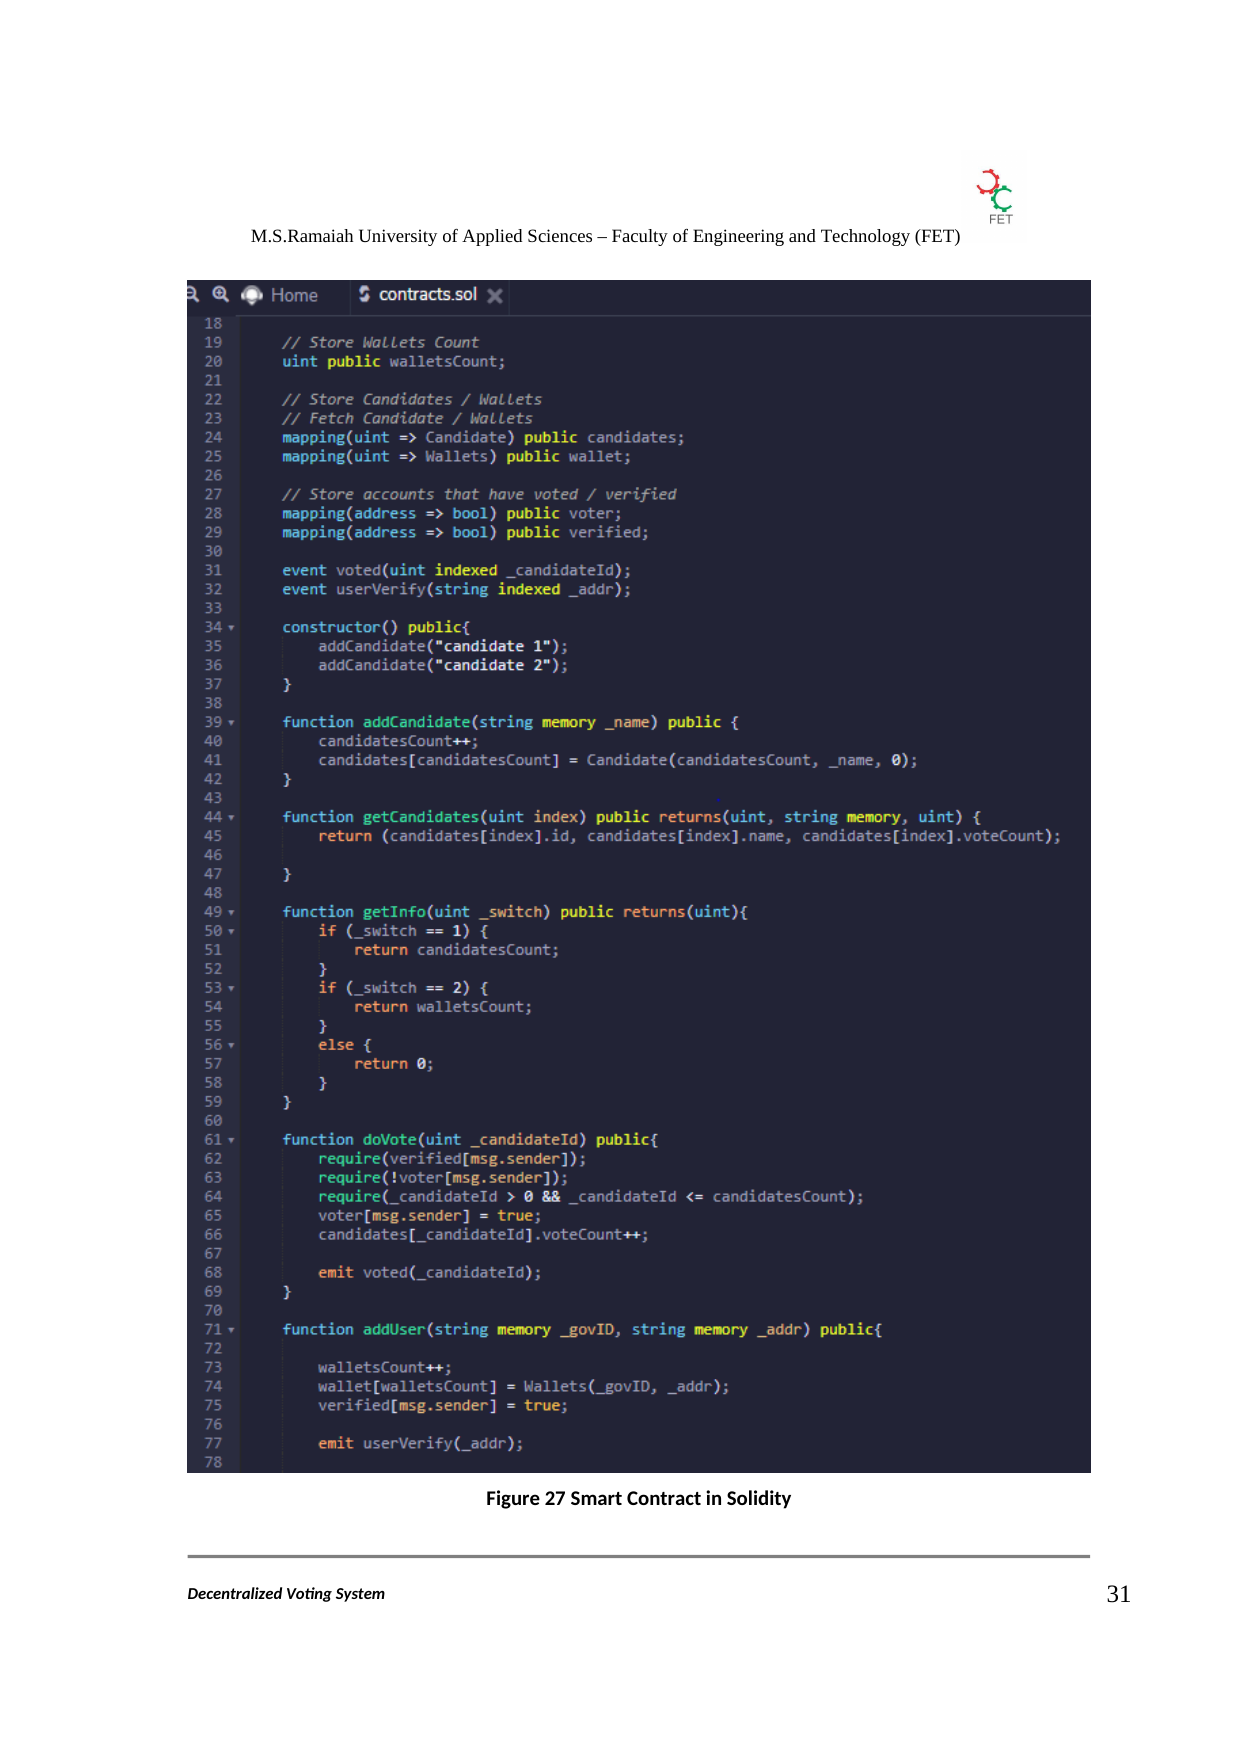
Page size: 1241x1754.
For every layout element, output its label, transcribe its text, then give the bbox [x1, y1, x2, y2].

picture [961, 150, 1028, 243]
text Figure 27 Smart Contract in Solidity [187, 1485, 1090, 1511]
picture [187, 280, 1091, 1473]
